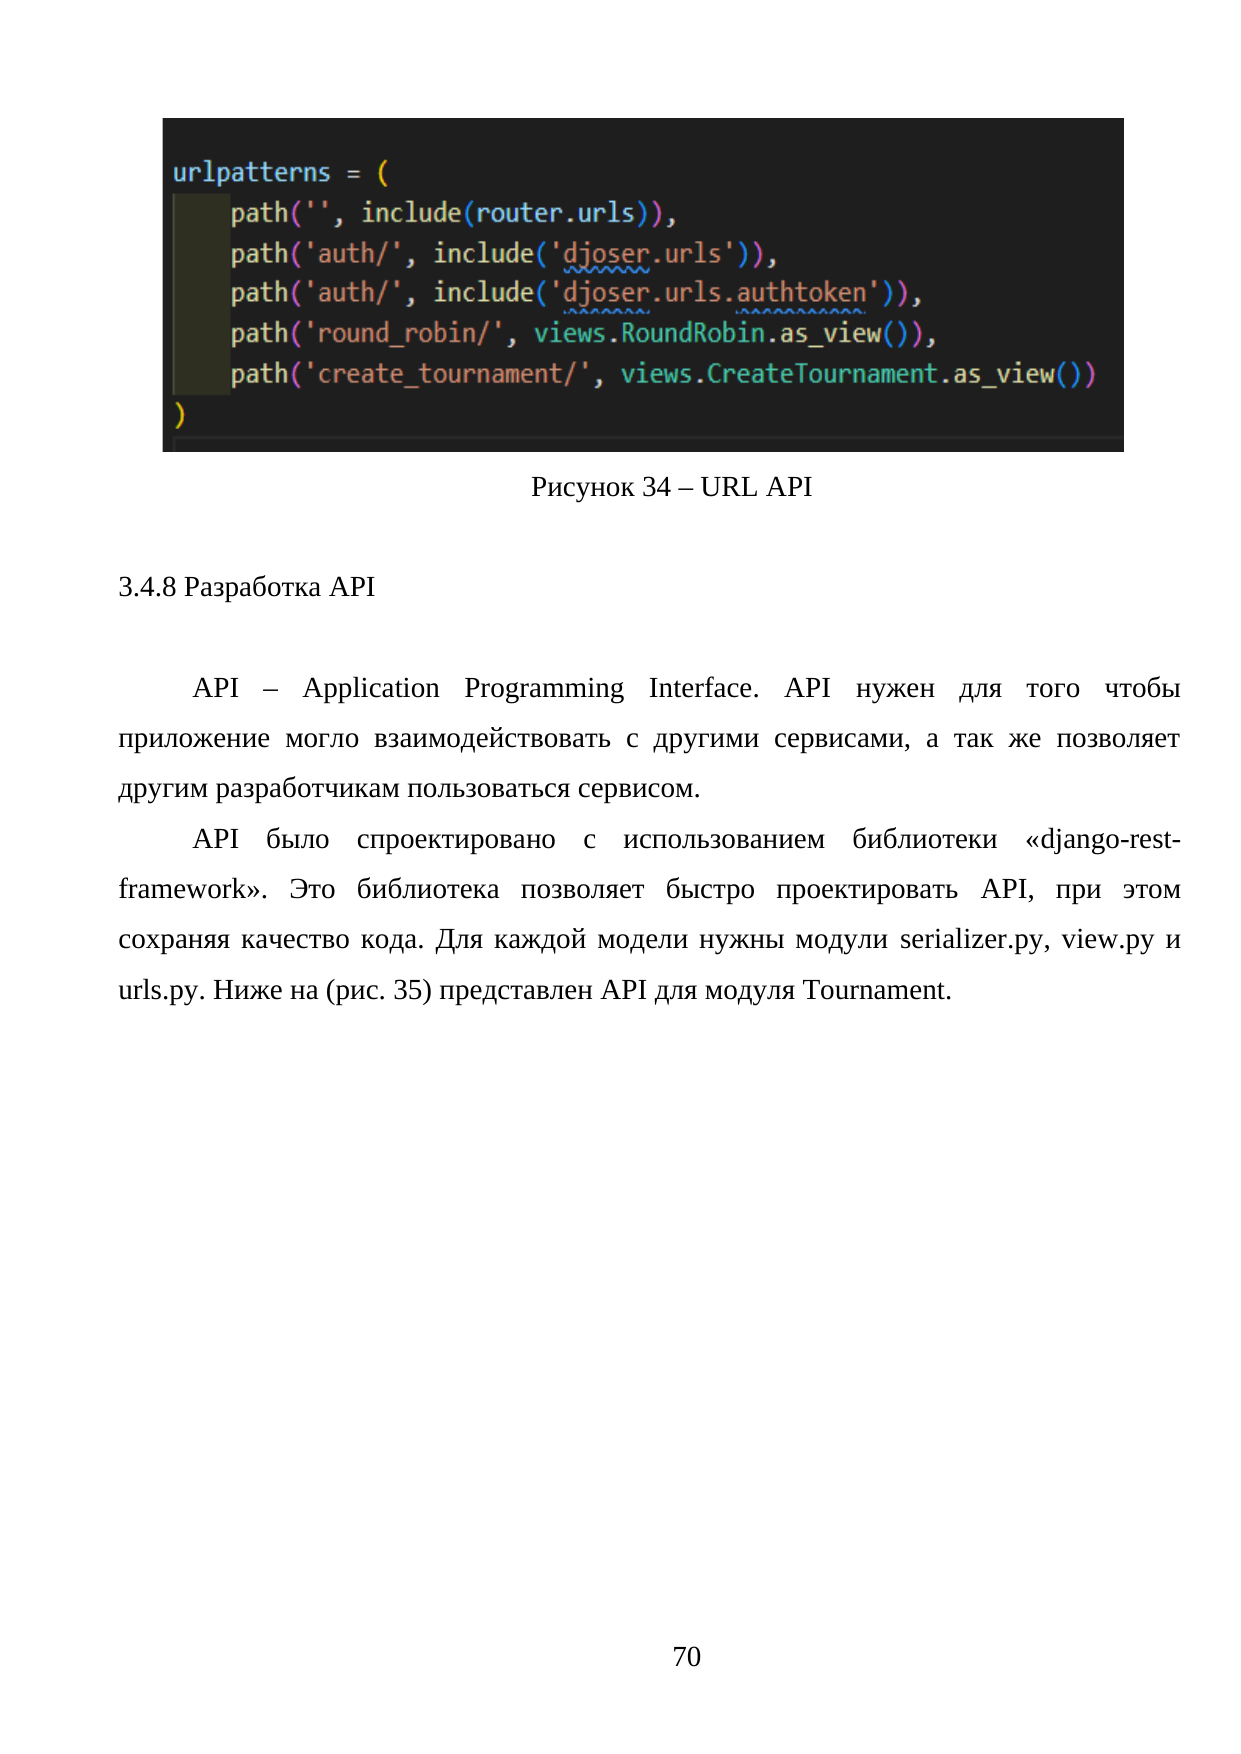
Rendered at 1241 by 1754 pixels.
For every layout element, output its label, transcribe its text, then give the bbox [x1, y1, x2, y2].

text 3.4.8 Разработка API [118, 569, 1181, 603]
text Рисунок 34 – URL API [118, 469, 1181, 502]
text API – Application Programming Interface. API нужен для того чтобы приложение могло взаимодействовать с другими сервисами, а так же позволяет другим разработчикам пользоваться сервисом. [118, 670, 1181, 804]
text API было спроектировано с использованием библиотеки «django-rest-framework». Это библиотека позволяет быстро проектировать API, при этом сохраняя качество кода. Для каждой модели нужны модули serializer.py, view.py и urls.py. Ниже на (рис. 35) представлен API для модуля Tournament. [118, 821, 1181, 1005]
picture [162, 118, 1124, 452]
